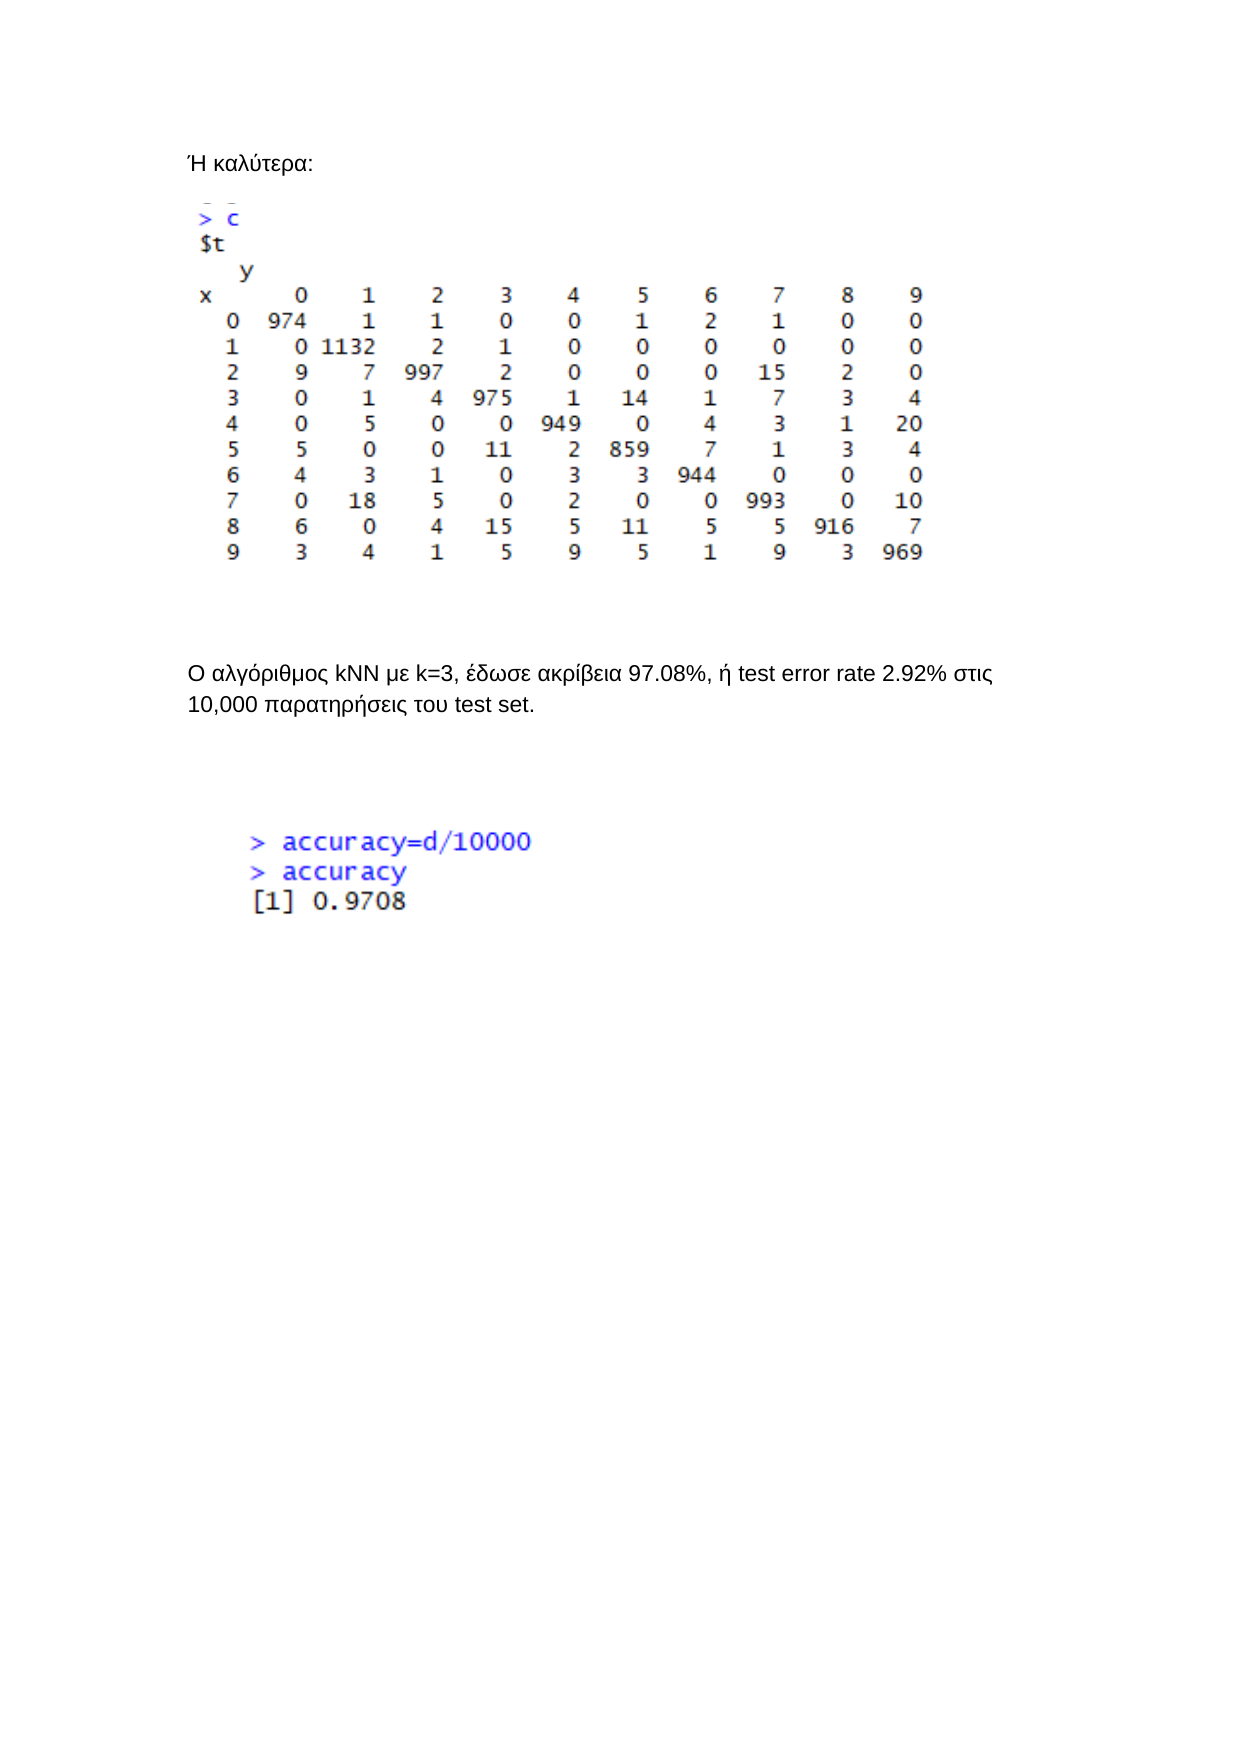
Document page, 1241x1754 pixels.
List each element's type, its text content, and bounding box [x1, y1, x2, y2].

text Ή καλύτερα: [187, 150, 1053, 176]
text Ο αλγόριθμος kNN με k=3, έδωσε ακρίβεια 97.08%, ή test error rate 2.92% στις 10,000 παρατηρήσεις του test set. [187, 660, 1053, 717]
picture [189, 203, 947, 575]
picture [239, 827, 571, 918]
